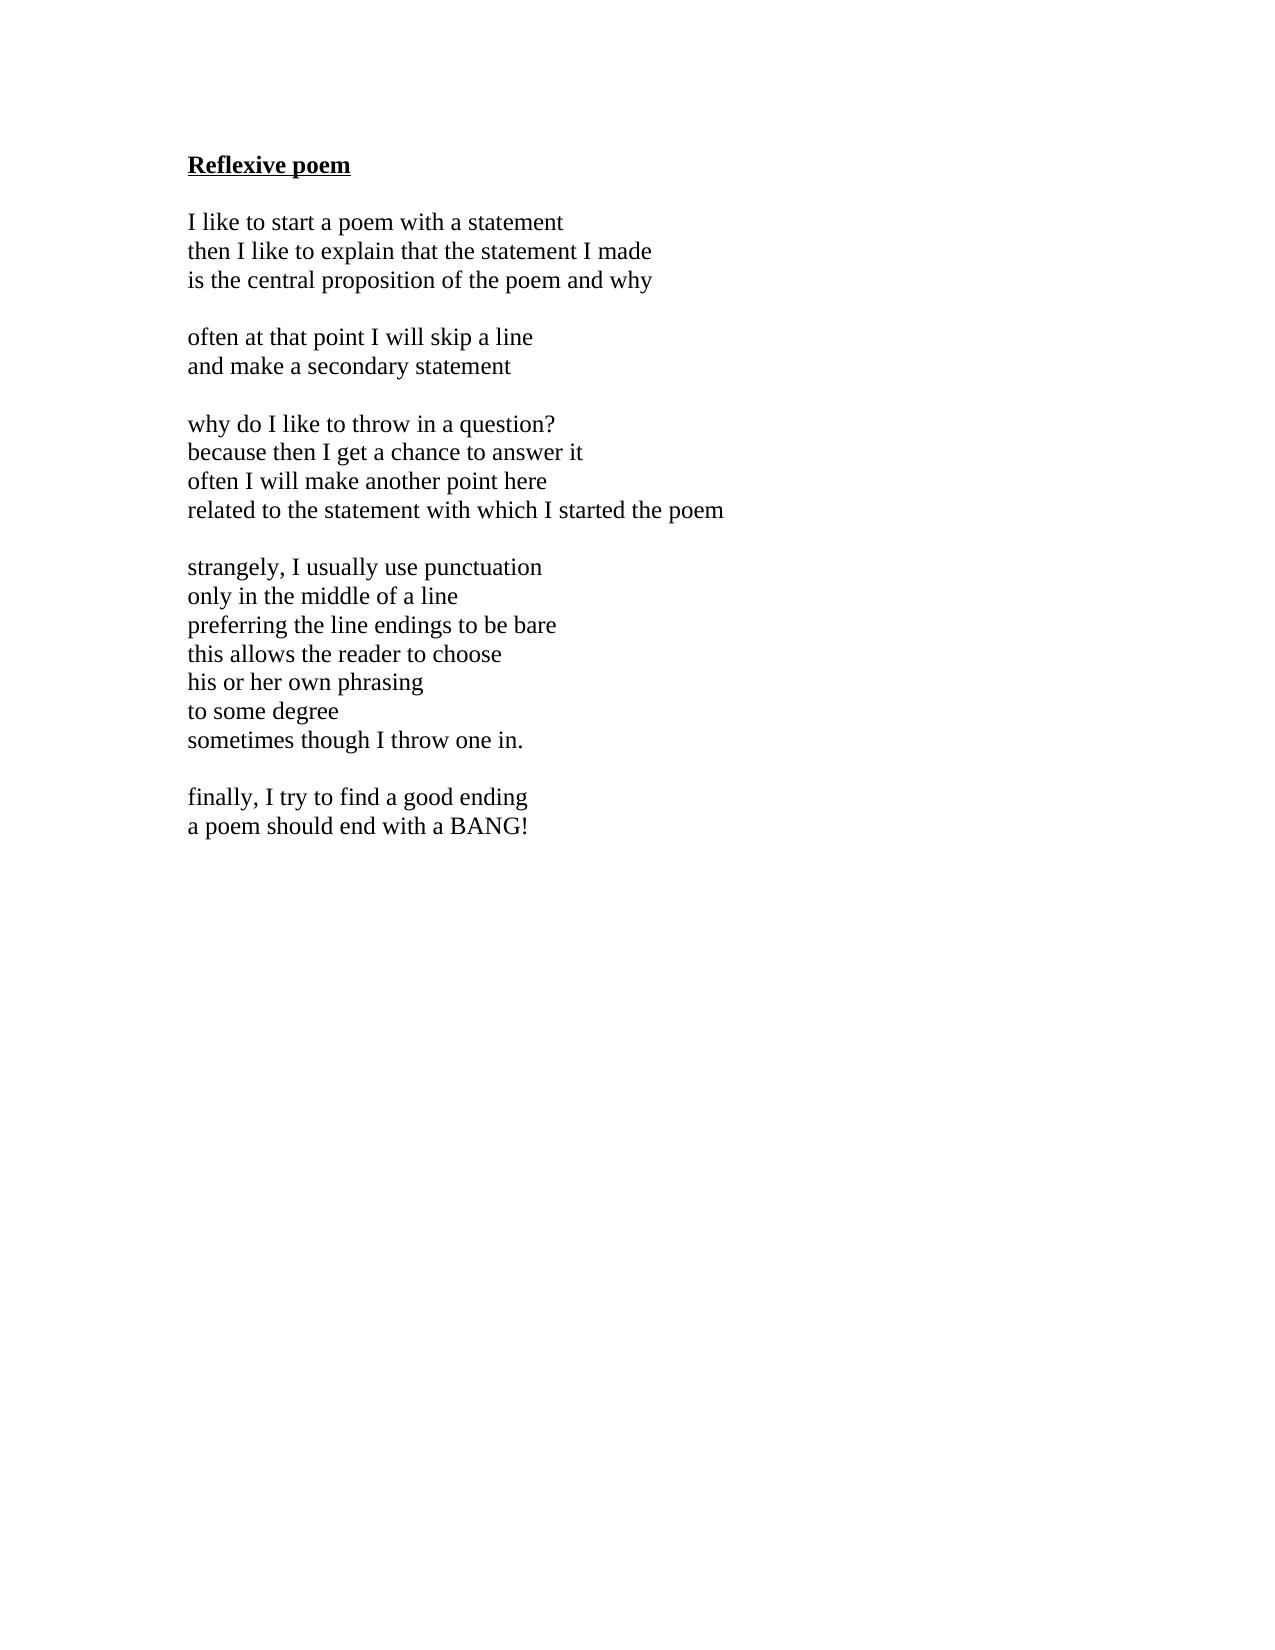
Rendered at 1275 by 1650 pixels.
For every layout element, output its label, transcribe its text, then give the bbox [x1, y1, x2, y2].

text to some degree [187, 696, 1087, 725]
text why do I like to throw in a question? [187, 409, 1087, 437]
text a poem should end with a BANG! [187, 811, 1087, 840]
text because then I get a chance to answer it [187, 437, 1087, 466]
text and make a secondary statement [187, 351, 1087, 380]
text then I like to explain that the statement I made [187, 236, 1087, 265]
text I like to start a poem with a statement [187, 207, 1087, 236]
text this allows the reader to choose [187, 639, 1087, 667]
text related to the statement with which I started the poem [187, 495, 1087, 524]
text often at that point I will skip a line [187, 322, 1087, 351]
text finally, I try to find a good ending [187, 782, 1087, 811]
text Reflexive poem [187, 150, 1087, 179]
text strangely, I usually use punctuation [187, 552, 1087, 581]
text often I will make another point here [187, 466, 1087, 495]
text only in the middle of a line [187, 581, 1087, 610]
text preferring the line endings to be bare [187, 610, 1087, 639]
text is the central proposition of the poem and why [187, 265, 1087, 294]
text sometimes though I throw one in. [187, 725, 1087, 754]
text his or her own phrasing [187, 667, 1087, 696]
